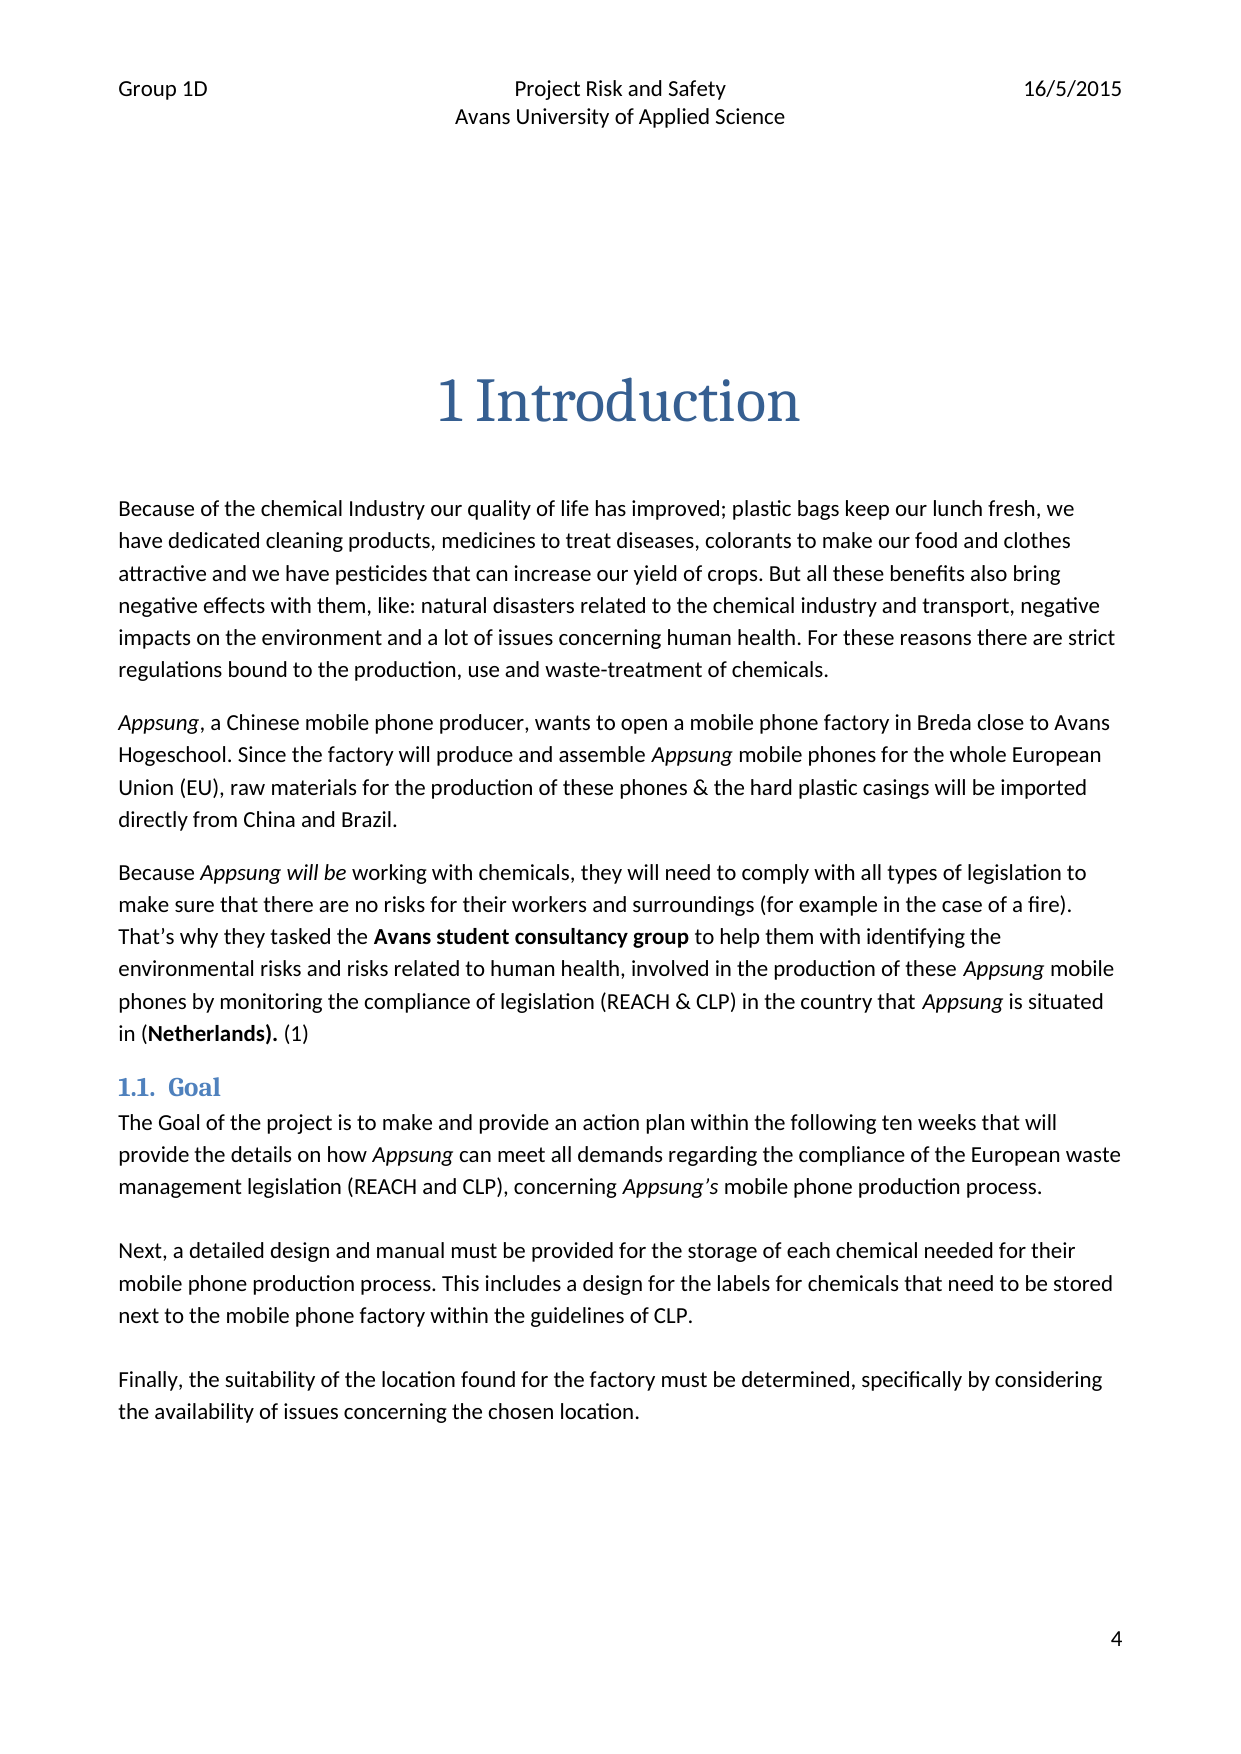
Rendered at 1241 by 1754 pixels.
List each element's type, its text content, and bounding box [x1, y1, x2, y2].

title 1 Introduction [118, 365, 1122, 437]
subtitle Goal [118, 1072, 1122, 1103]
list The Goal of the project is to make and provide an action plan within the following ten weeks that will provide the details on how Appsung can meet all demands regarding the compliance of the European waste management legislation (REACH and CLP), concerning Appsung’s mobile phone production process. [118, 1108, 1122, 1200]
list Next, a detailed design and manual must be provided for the storage of each chemical needed for their mobile phone production process. This includes a design for the labels for chemicals that need to be stored next to the mobile phone factory within the guidelines of CLP. [118, 1236, 1122, 1329]
text Because of the chemical Industry our quality of life has improved; plastic bags keep our lunch fresh, we have dedicated cleaning products, medicines to treat diseases, colorants to make our food and clothes attractive and we have pesticides that can increase our yield of crops. But all these benefits also bring negative effects with them, like: natural disasters related to the chemical industry and transport, negative impacts on the environment and a lot of issues concerning human health. For these reasons there are strict regulations bound to the production, use and waste-treatment of chemicals. [118, 494, 1122, 683]
text Because Appsung will be working with chemicals, they will need to comply with all types of legislation to make sure that there are no risks for their workers and surroundings (for example in the case of a fire). That’s why they tasked the Avans student consultancy group to help them with identifying the environmental risks and risks related to human health, involved in the production of these Appsung mobile phones by monitoring the compliance of legislation (REACH & CLP) in the country that Appsung is situated in (Netherlands). [118, 858, 1122, 1047]
text Appsung, a Chinese mobile phone producer, wants to open a mobile phone factory in Breda close to Avans Hogeschool. Since the factory will produce and assemble Appsung mobile phones for the whole European Union (EU), raw materials for the production of these phones & the hard plastic casings will be imported directly from China and Brazil. [118, 708, 1122, 833]
list Finally, the suitability of the location found for the factory must be determined, specifically by considering the availability of issues concerning the chosen location. [118, 1365, 1122, 1425]
